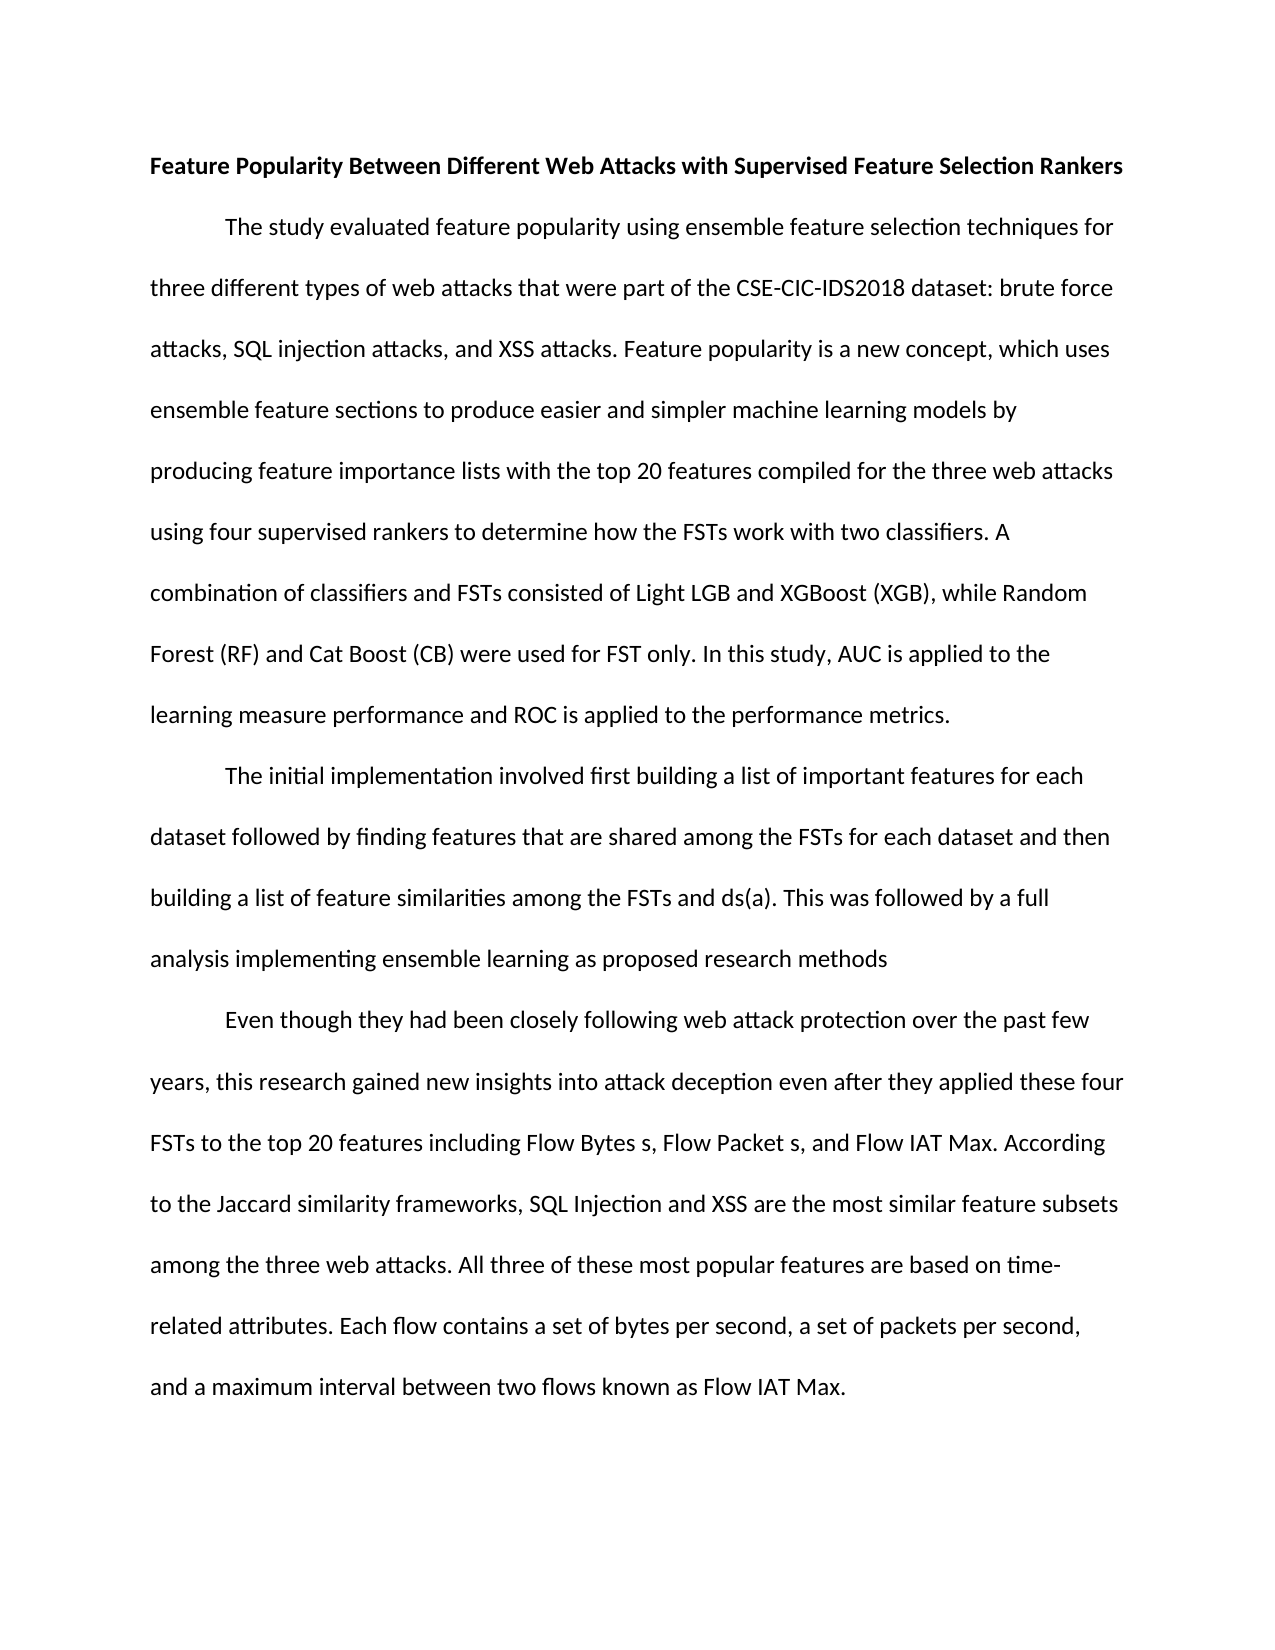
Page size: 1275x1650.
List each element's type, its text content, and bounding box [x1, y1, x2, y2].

text The study evaluated feature popularity using ensemble feature selection techniques for three different types of web attacks that were part of the CSE-CIC-IDS2018 dataset: brute force attacks, SQL injection attacks, and XSS attacks. Feature popularity is a new concept, which uses ensemble feature sections to produce easier and simpler machine learning models by producing feature importance lists with the top 20 features compiled for the three web attacks using four supervised rankers to determine how the FSTs work with two classifiers. A combination of classifiers and FSTs consisted of Light LGB and XGBoost (XGB), while Random Forest (RF) and Cat Boost (CB) were used for FST only. In this study, AUC is applied to the learning measure performance and ROC is applied to the performance metrics. [150, 211, 1125, 730]
text The initial implementation involved first building a list of important features for each dataset followed by finding features that are shared among the FSTs for each dataset and then building a list of feature similarities among the FSTs and ds(a). This was followed by a full analysis implementing ensemble learning as proposed research methods [150, 760, 1125, 974]
text Feature Popularity Between Different Web Attacks with Supervised Feature Selection Rankers [150, 150, 1125, 181]
text Even though they had been closely following web attack protection over the past few years, this research gained new insights into attack deception even after they applied these four FSTs to the top 20 features including Flow Bytes s, Flow Packet s, and Flow IAT Max. According to the Jaccard similarity frameworks, SQL Injection and XSS are the most similar feature subsets among the three web attacks. All three of these most popular features are based on time-related attributes. Each flow contains a set of bytes per second, a set of packets per second, and a maximum interval between two flows known as Flow IAT Max. [150, 1004, 1125, 1401]
